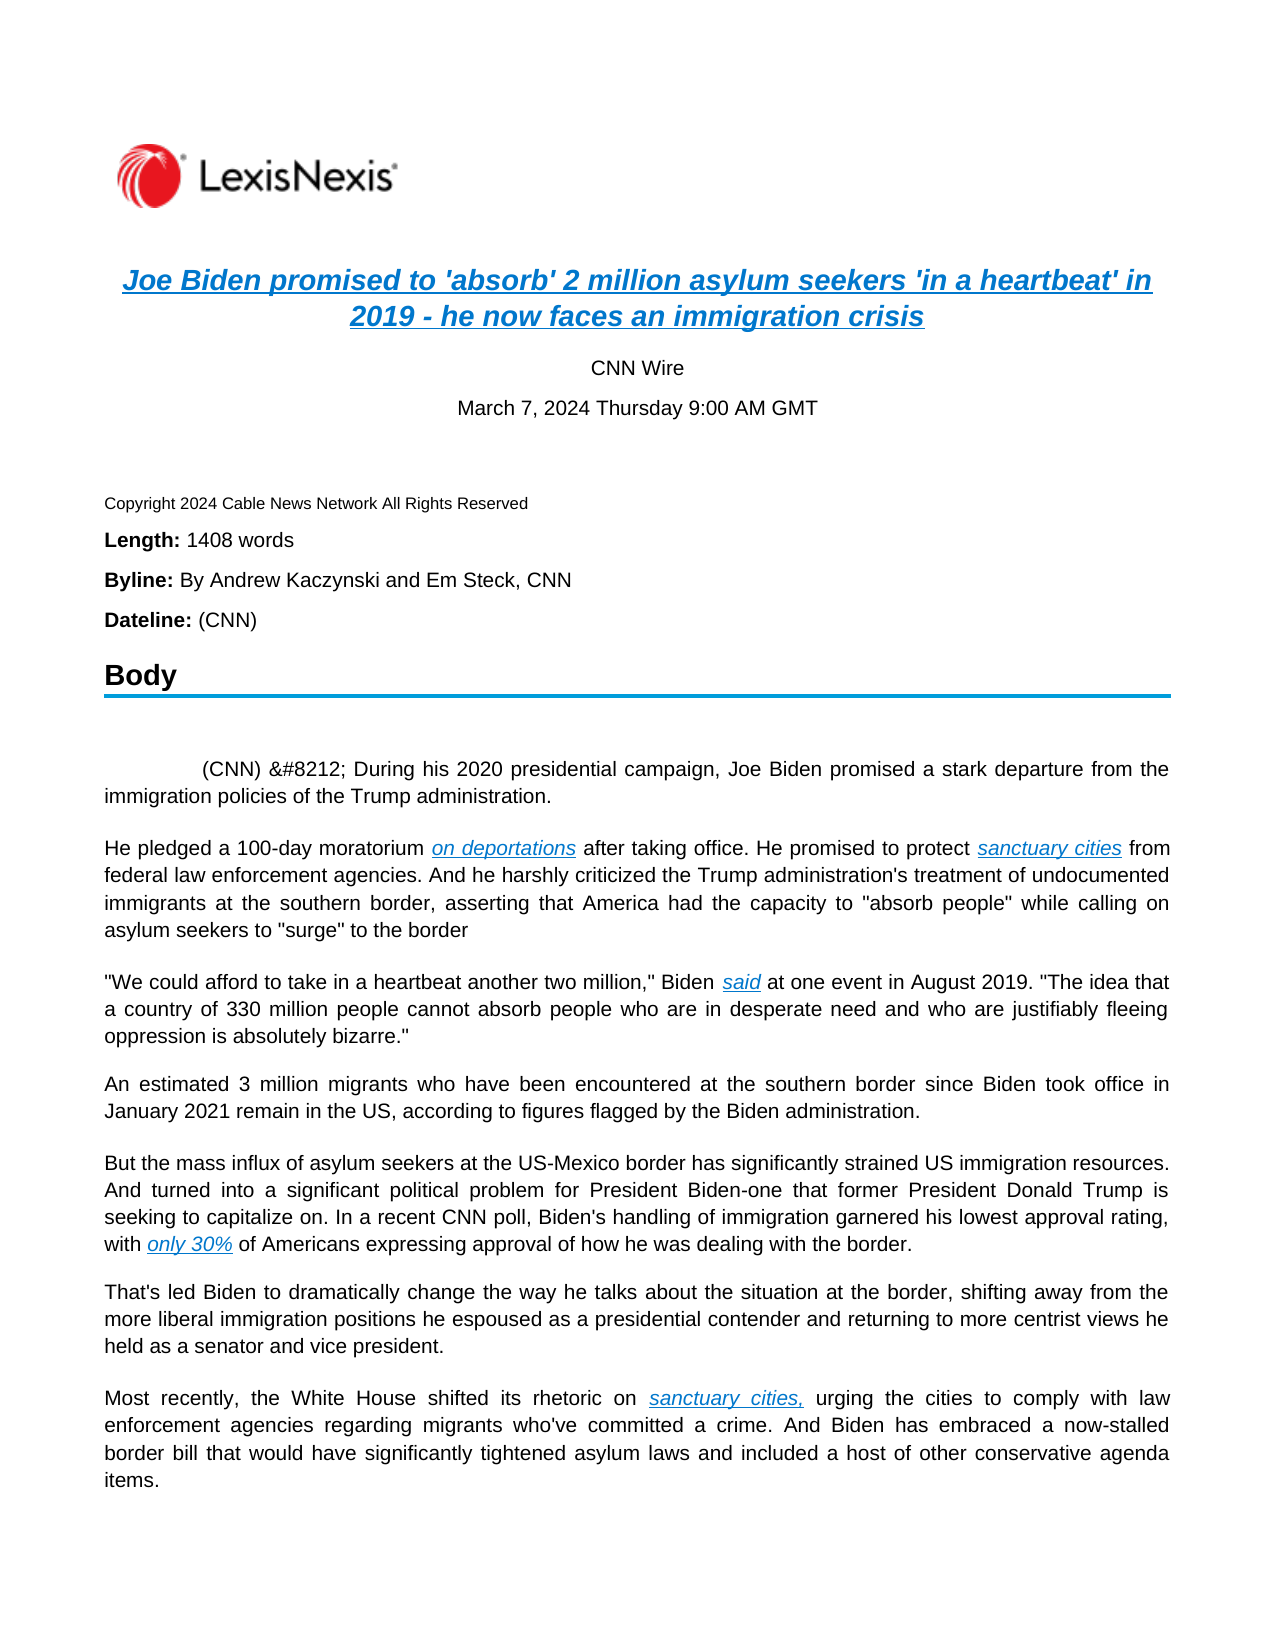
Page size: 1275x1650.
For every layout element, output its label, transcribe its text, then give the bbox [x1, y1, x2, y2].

text (CNN) &#8212; During his 2020 presidential campaign, Joe Biden promised a stark departure from the immigration policies of the Trump administration. [104, 754, 1171, 808]
subtitle Joe Biden promised to 'absorb' 2 million asylum seekers 'in a heartbeat' in 2019 - he now faces an immigration crisis [104, 261, 1171, 332]
text He pledged a 100-day moratorium on deportations after taking office. He promised to protect sanctuary cities from federal law enforcement agencies. And he harshly criticized the Trump administration's treatment of undocumented immigrants at the southern border, asserting that America had the capacity to "absorb people" while calling on asylum seekers to "surge" to the border [104, 833, 1171, 941]
picture [104, 144, 412, 208]
text March 7, 2024 Thursday 9:00 AM GMT [104, 393, 1171, 420]
text That's led Biden to dramatically change the way he talks about the situation at the border, shifting away from the more liberal immigration positions he espoused as a presidential contender and returning to more centrist views he held as a senator and vice president. [104, 1277, 1171, 1358]
text An estimated 3 million migrants who have been encountered at the southern border since Biden took office in January 2021 remain in the US, according to figures flagged by the Biden administration. [104, 1068, 1171, 1123]
text Body [104, 656, 1171, 692]
text Most recently, the White House shifted its rhetoric on sanctuary cities, urging the cities to comply with law enforcement agencies regarding migrants who've committed a crime. And Biden has embraced a now-stalled border bill that would have significantly tightened asylum laws and included a host of other conservative agenda items. [104, 1383, 1171, 1491]
text CNN Wire [104, 353, 1171, 380]
text But the mass influx of asylum seekers at the US-Mexico border has significantly strained US immigration resources. And turned into a significant political problem for President Biden-one that former President Donald Trump is seeking to capitalize on. In a recent CNN poll, Biden's handling of immigration garnered his lowest approval rating, with only 30% of Americans expressing approval of how he was dealing with the border. [104, 1148, 1171, 1256]
text "We could afford to take in a heartbeat another two million," Biden said at one event in August 2019. "The idea that a country of 330 million people cannot absorb people who are in desperate need and who are justifiably fleeing oppression is absolutely bizarre." [104, 966, 1171, 1048]
text Byline: By Andrew Kaczynski and Em Steck, CNN [104, 565, 1171, 592]
text Dateline: (CNN) [104, 604, 1171, 631]
text Copyright 2024 Cable News Network All Rights Reserved [104, 461, 1171, 513]
text Length: 1408 words [104, 525, 1171, 552]
